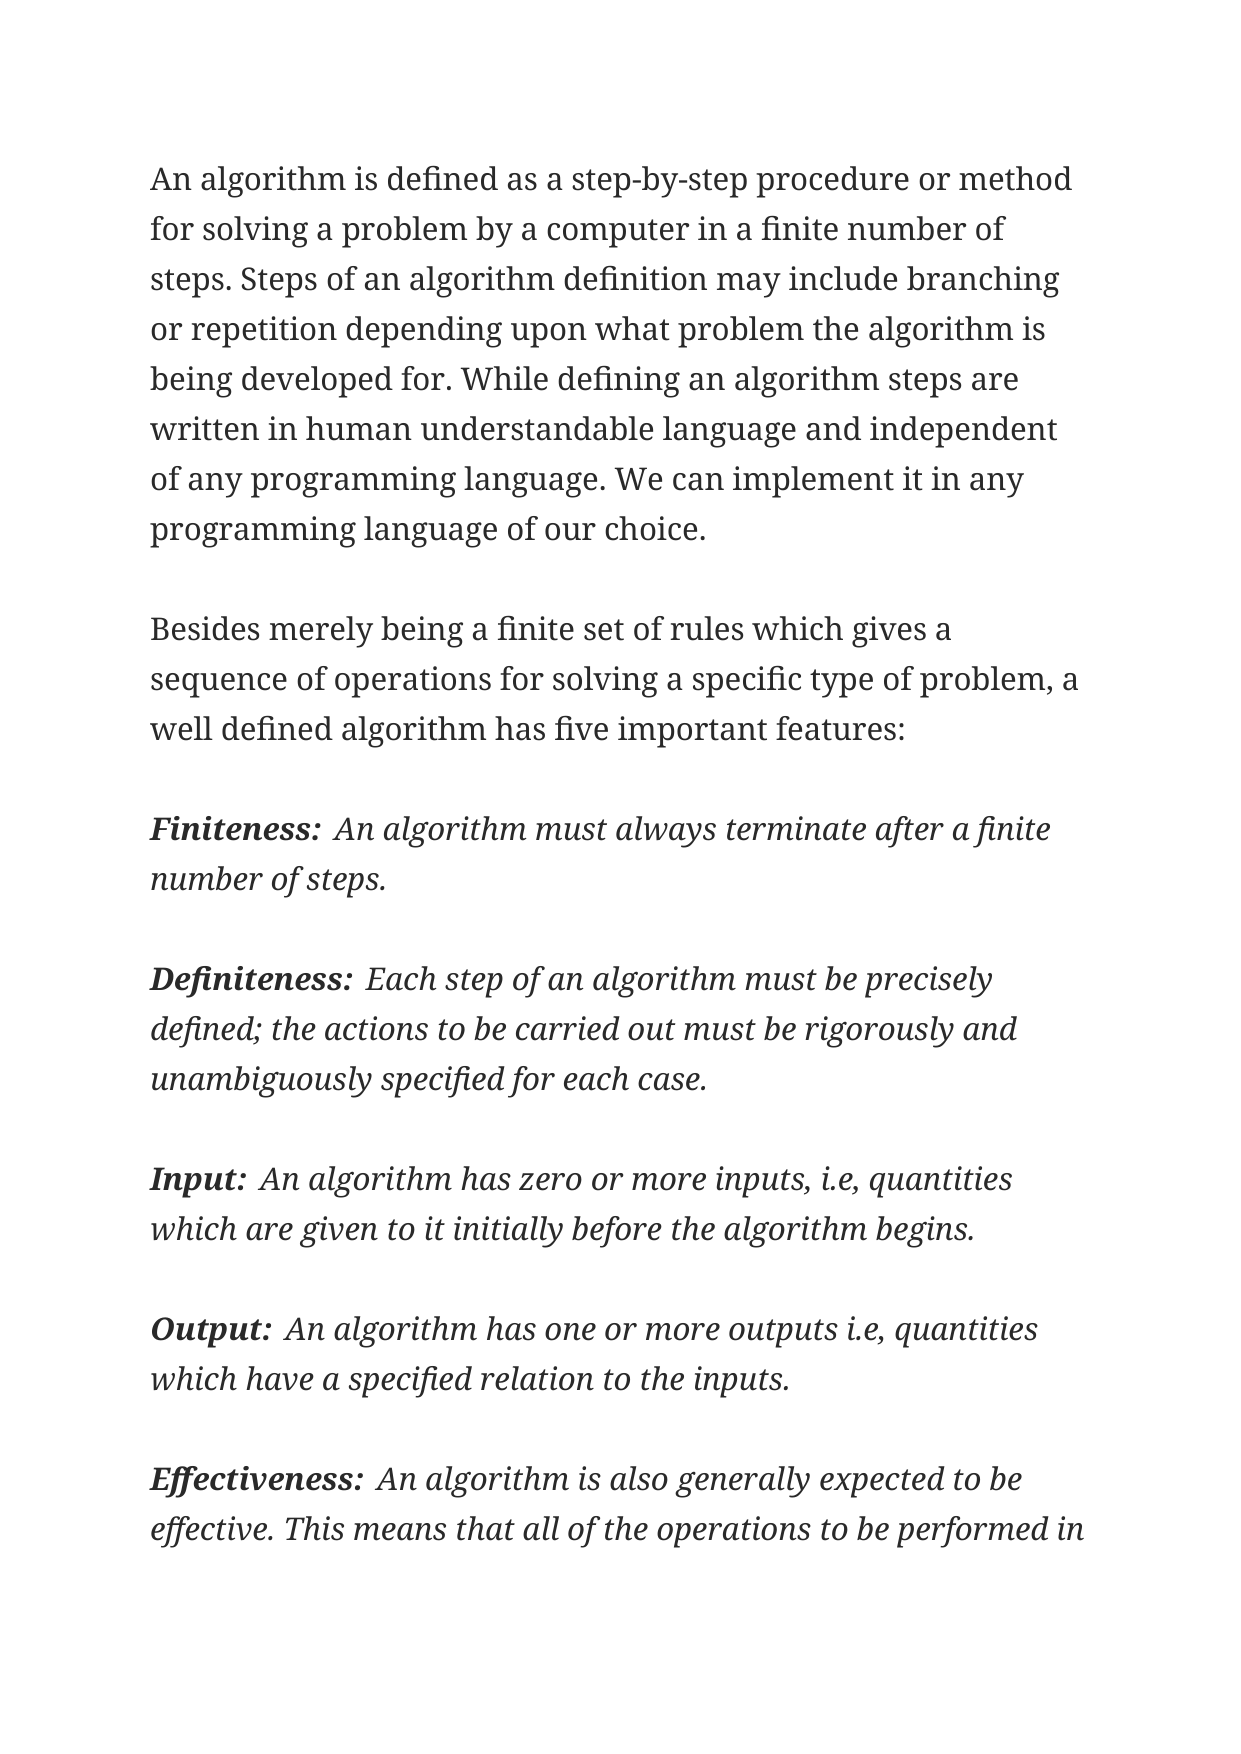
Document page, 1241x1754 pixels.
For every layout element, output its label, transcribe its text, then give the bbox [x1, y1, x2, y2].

text Input: An algorithm has zero or more inputs, i.e, quantities which are given to it initially before the algorithm begins. [150, 1150, 1090, 1250]
text Output: An algorithm has one or more outputs i.e, quantities which have a specified relation to the inputs. [150, 1300, 1090, 1400]
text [150, 1450, 1090, 1550]
text Definiteness: Each step of an algorithm must be precisely defined; the actions to be carried out must be rigorously and unambiguously specified for each case. [150, 950, 1090, 1100]
text Besides merely being a finite set of rules which gives a sequence of operations for solving a specific type of problem, a well defined algorithm has five important features: [150, 600, 1090, 750]
text Finiteness: An algorithm must always terminate after a finite number of steps. [150, 800, 1090, 900]
text An algorithm is defined as a step-by-step procedure or method for solving a problem by a computer in a finite number of steps. Steps of an algorithm definition may include branching or repetition depending upon what problem the algorithm is being developed for. While defining an algorithm steps are written in human understandable language and independent of any programming language. We can implement it in any programming language of our choice. [150, 150, 1090, 550]
